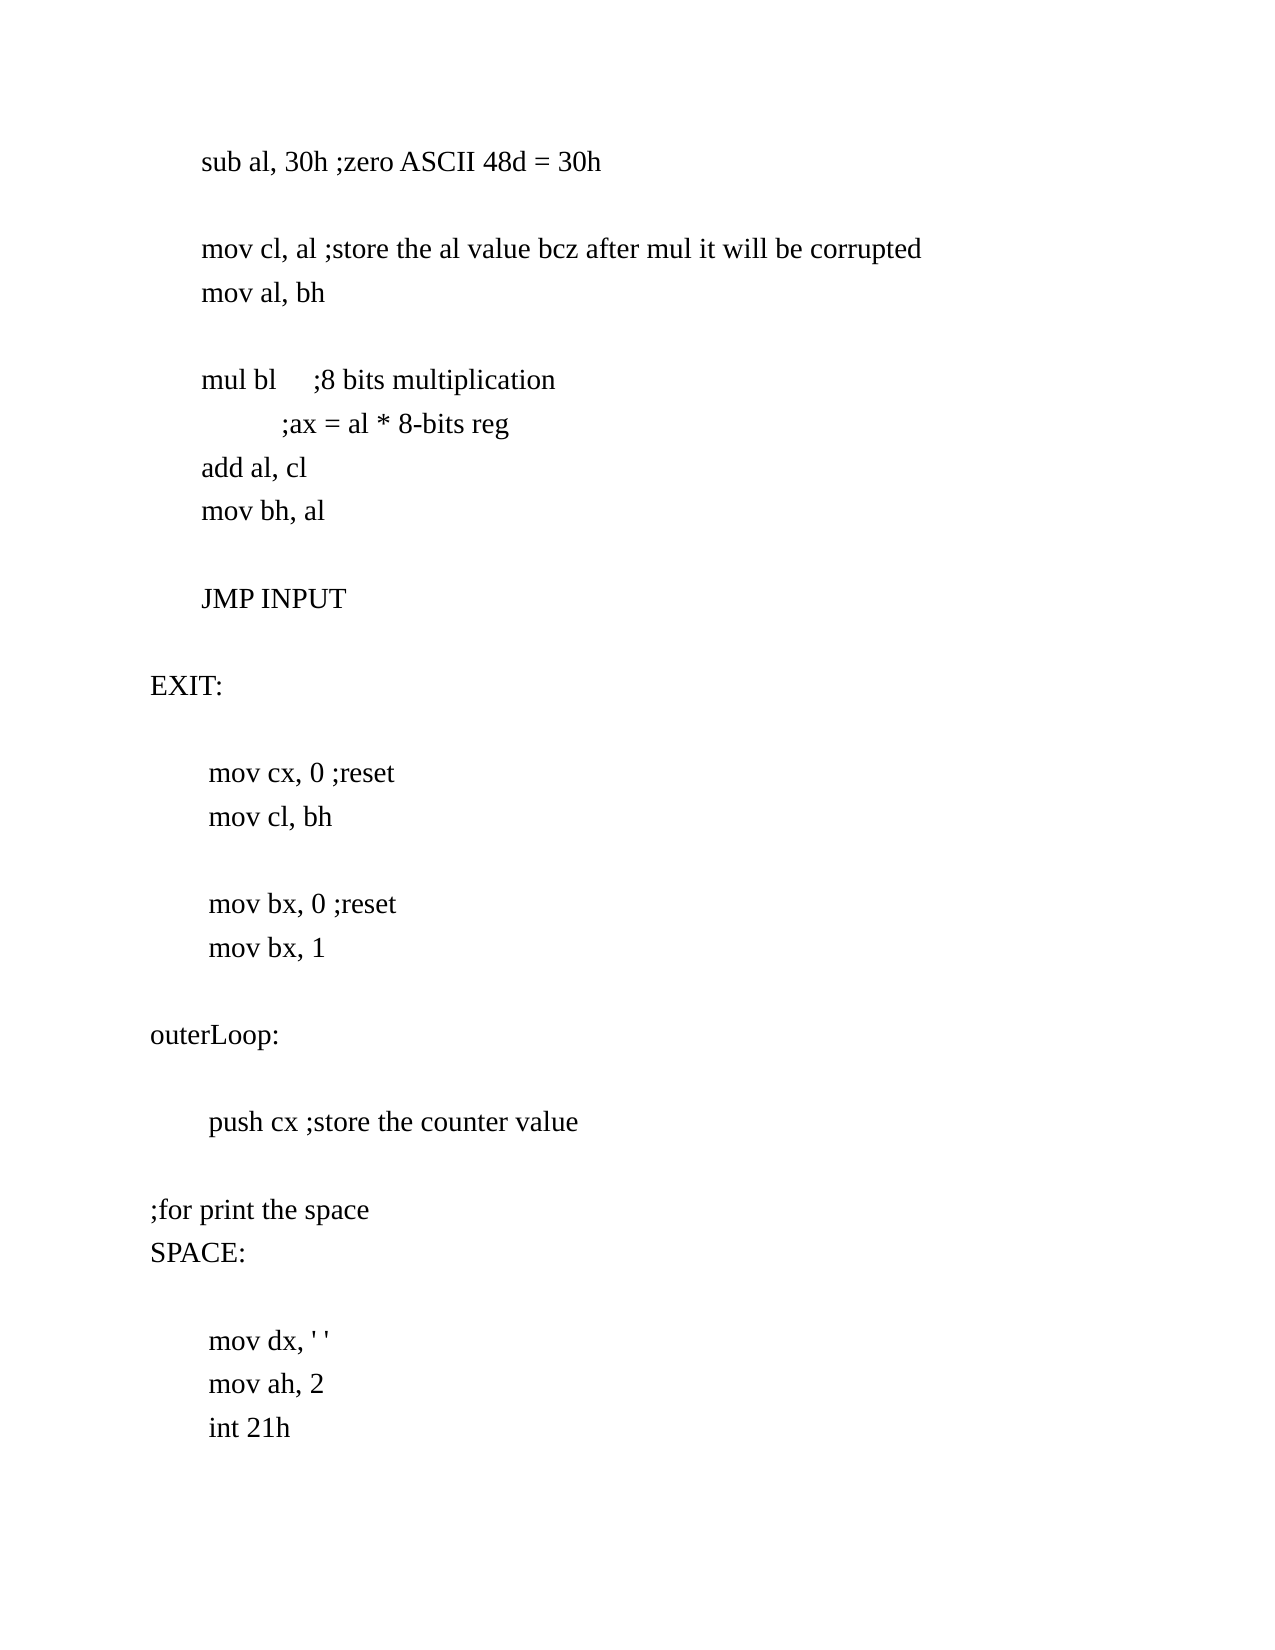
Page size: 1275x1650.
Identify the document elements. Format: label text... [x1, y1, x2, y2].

text add al, cl [150, 456, 1125, 482]
text push cx ;store the counter value [150, 1110, 1125, 1137]
text SPACE: [150, 1241, 1125, 1268]
text mov bx, 1 [150, 936, 1125, 963]
text mov ah, 2 [150, 1372, 1125, 1399]
text mul bl ;8 bits multiplication [150, 368, 1125, 395]
text outerLoop: [150, 1023, 1125, 1050]
text JMP INPUT [150, 586, 1125, 613]
text mov cl, al ;store the al value bcz after mul it will be corrupted [150, 237, 1125, 264]
text sub al, 30h ;zero ASCII 48d = 30h [150, 150, 1125, 177]
text mov bh, al [150, 499, 1125, 526]
text ;ax = al * 8-bits reg [150, 412, 1125, 439]
text mov cx, 0 ;reset [150, 761, 1125, 788]
text mov bx, 0 ;reset [150, 892, 1125, 919]
text ;for print the space [150, 1197, 1125, 1224]
text mov cl, bh [150, 805, 1125, 832]
text mov al, bh [150, 281, 1125, 308]
text EXIT: [150, 674, 1125, 701]
text mov dx, ' ' [150, 1328, 1125, 1355]
text int 21h [150, 1416, 1125, 1443]
